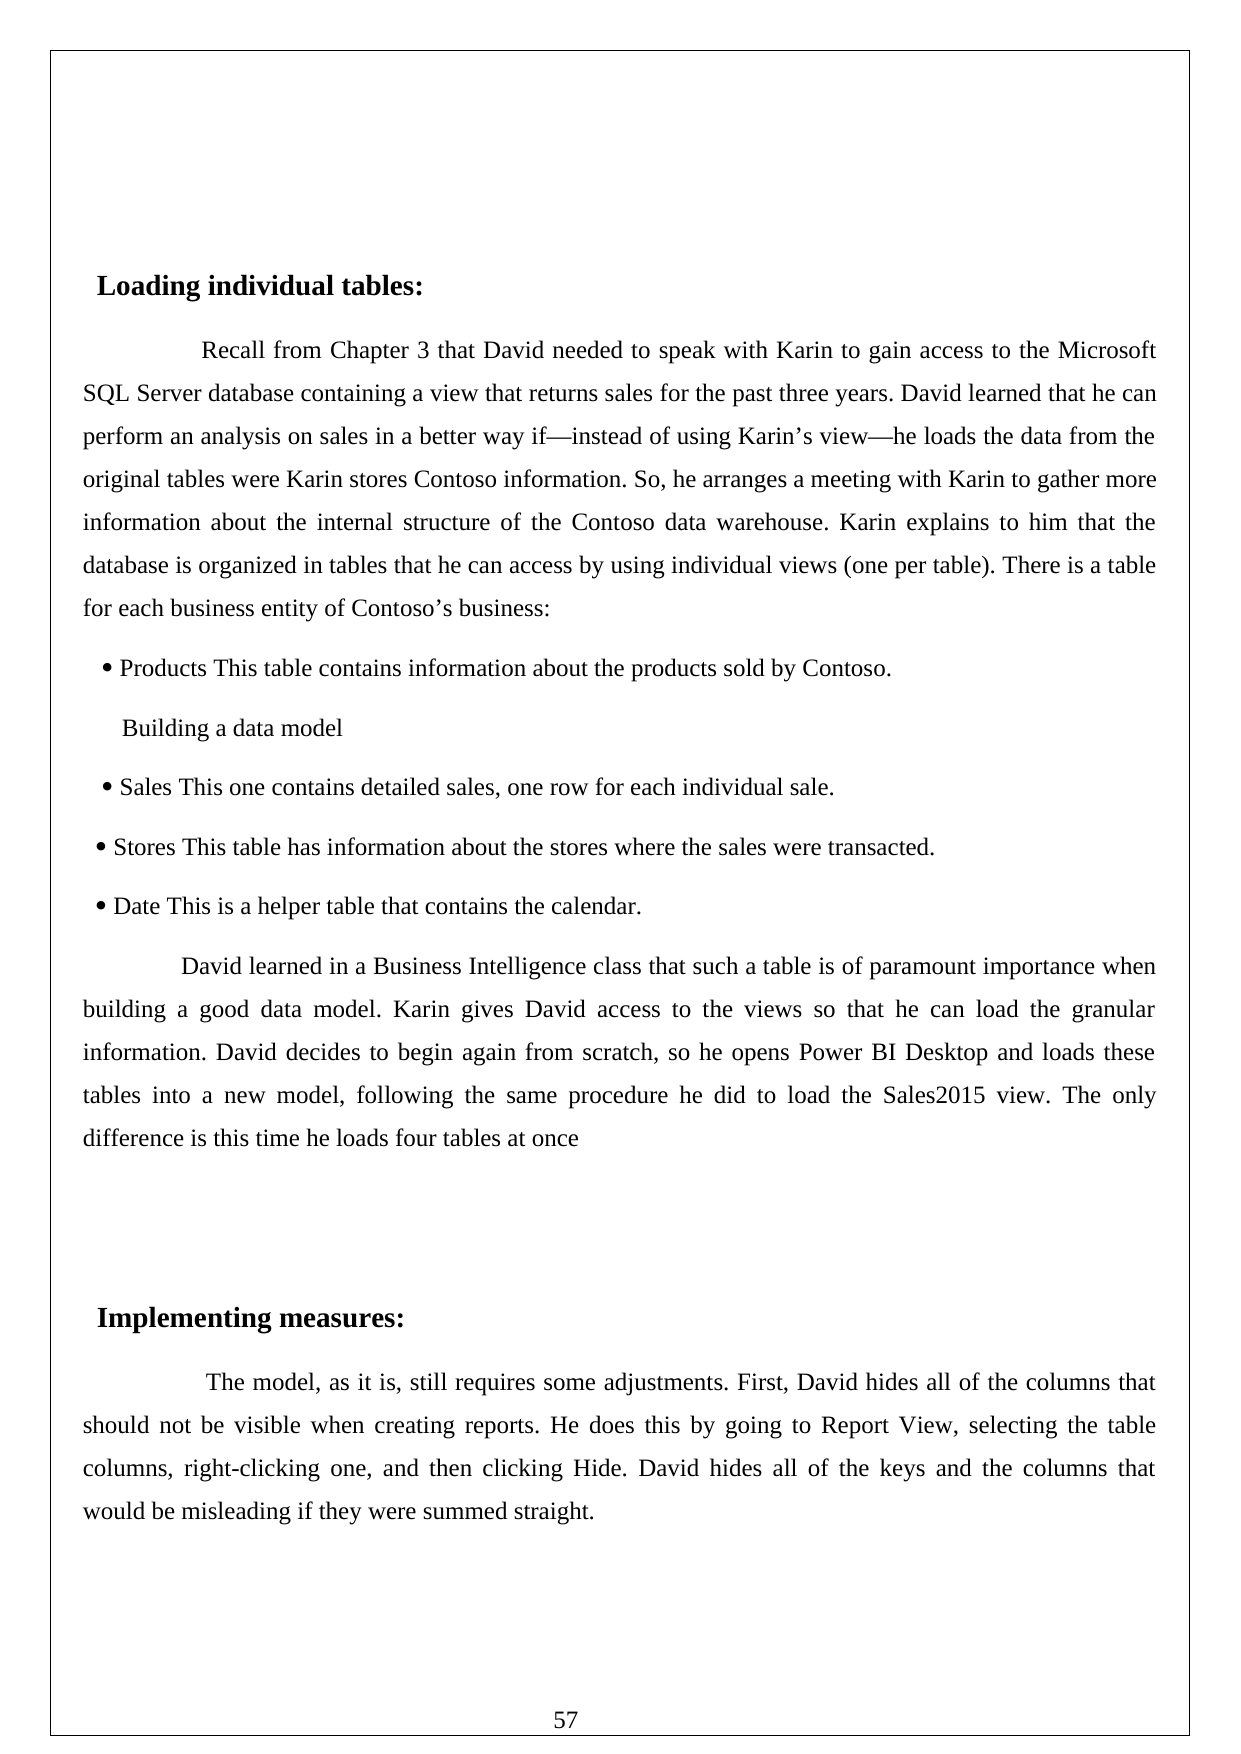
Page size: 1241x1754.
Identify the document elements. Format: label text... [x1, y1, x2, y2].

text Products This table contains information about the products sold by Contoso. [97, 653, 1181, 682]
text Sales This one contains detailed sales, one row for each individual sale. [97, 772, 1181, 801]
text Building a data model [97, 713, 1181, 741]
text Implementing measures: [97, 1300, 1181, 1334]
text Stores This table has information about the stores where the sales were transacted. [97, 832, 1181, 861]
text Loading individual tables: [97, 268, 1181, 301]
text The model, as it is, still requires some adjustments. First, David hides all of the columns that should not be visible when creating reports. He does this by going to Report View, selecting the table columns, right-clicking one, and then clicking Hide. David hides all of the keys and the columns that would be misleading if they were summed straight. [83, 1367, 1157, 1525]
text David learned in a Business Intelligence class that such a table is of paramount importance when building a good data model. Karin gives David access to the views so that he can load the granular information. David decides to begin again from scratch, so he opens Power BI Desktop and loads these tables into a new model, following the same procedure he did to load the Sales2015 view. The only difference is this time he loads four tables at once [83, 951, 1157, 1152]
text Recall from Chapter 3 that David needed to speak with Karin to gain access to the Microsoft SQL Server database containing a view that returns sales for the past three years. David learned that he can perform an analysis on sales in a better way if—instead of using Karin’s view—he loads the data from the original tables were Karin stores Contoso information. So, he arranges a meeting with Karin to gather more information about the internal structure of the Contoso data warehouse. Karin explains to him that the database is organized in tables that he can access by using individual views (one per table). There is a table for each business entity of Contoso’s business: [83, 335, 1157, 622]
text Date This is a helper table that contains the calendar. [97, 891, 1181, 920]
